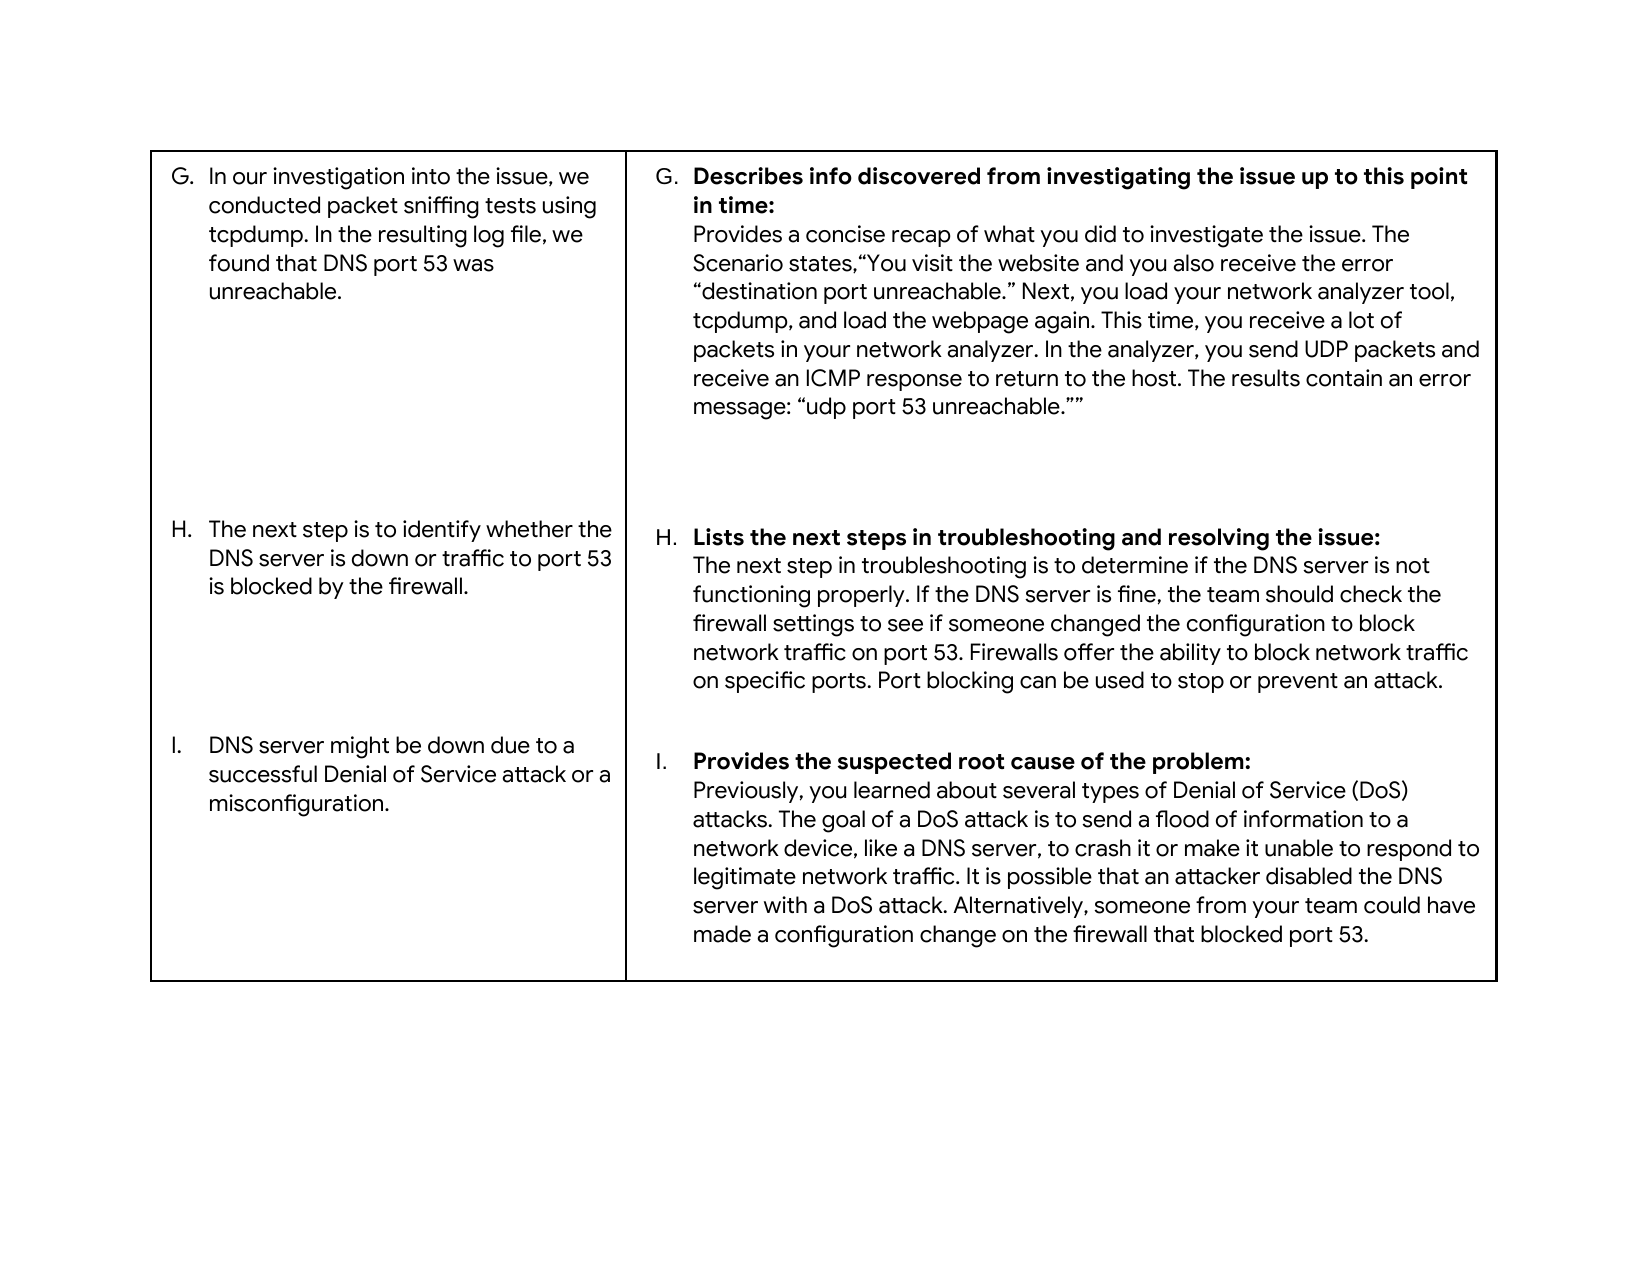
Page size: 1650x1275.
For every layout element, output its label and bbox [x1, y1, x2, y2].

table_cell [152, 152, 625, 980]
table_cell [627, 152, 1495, 980]
